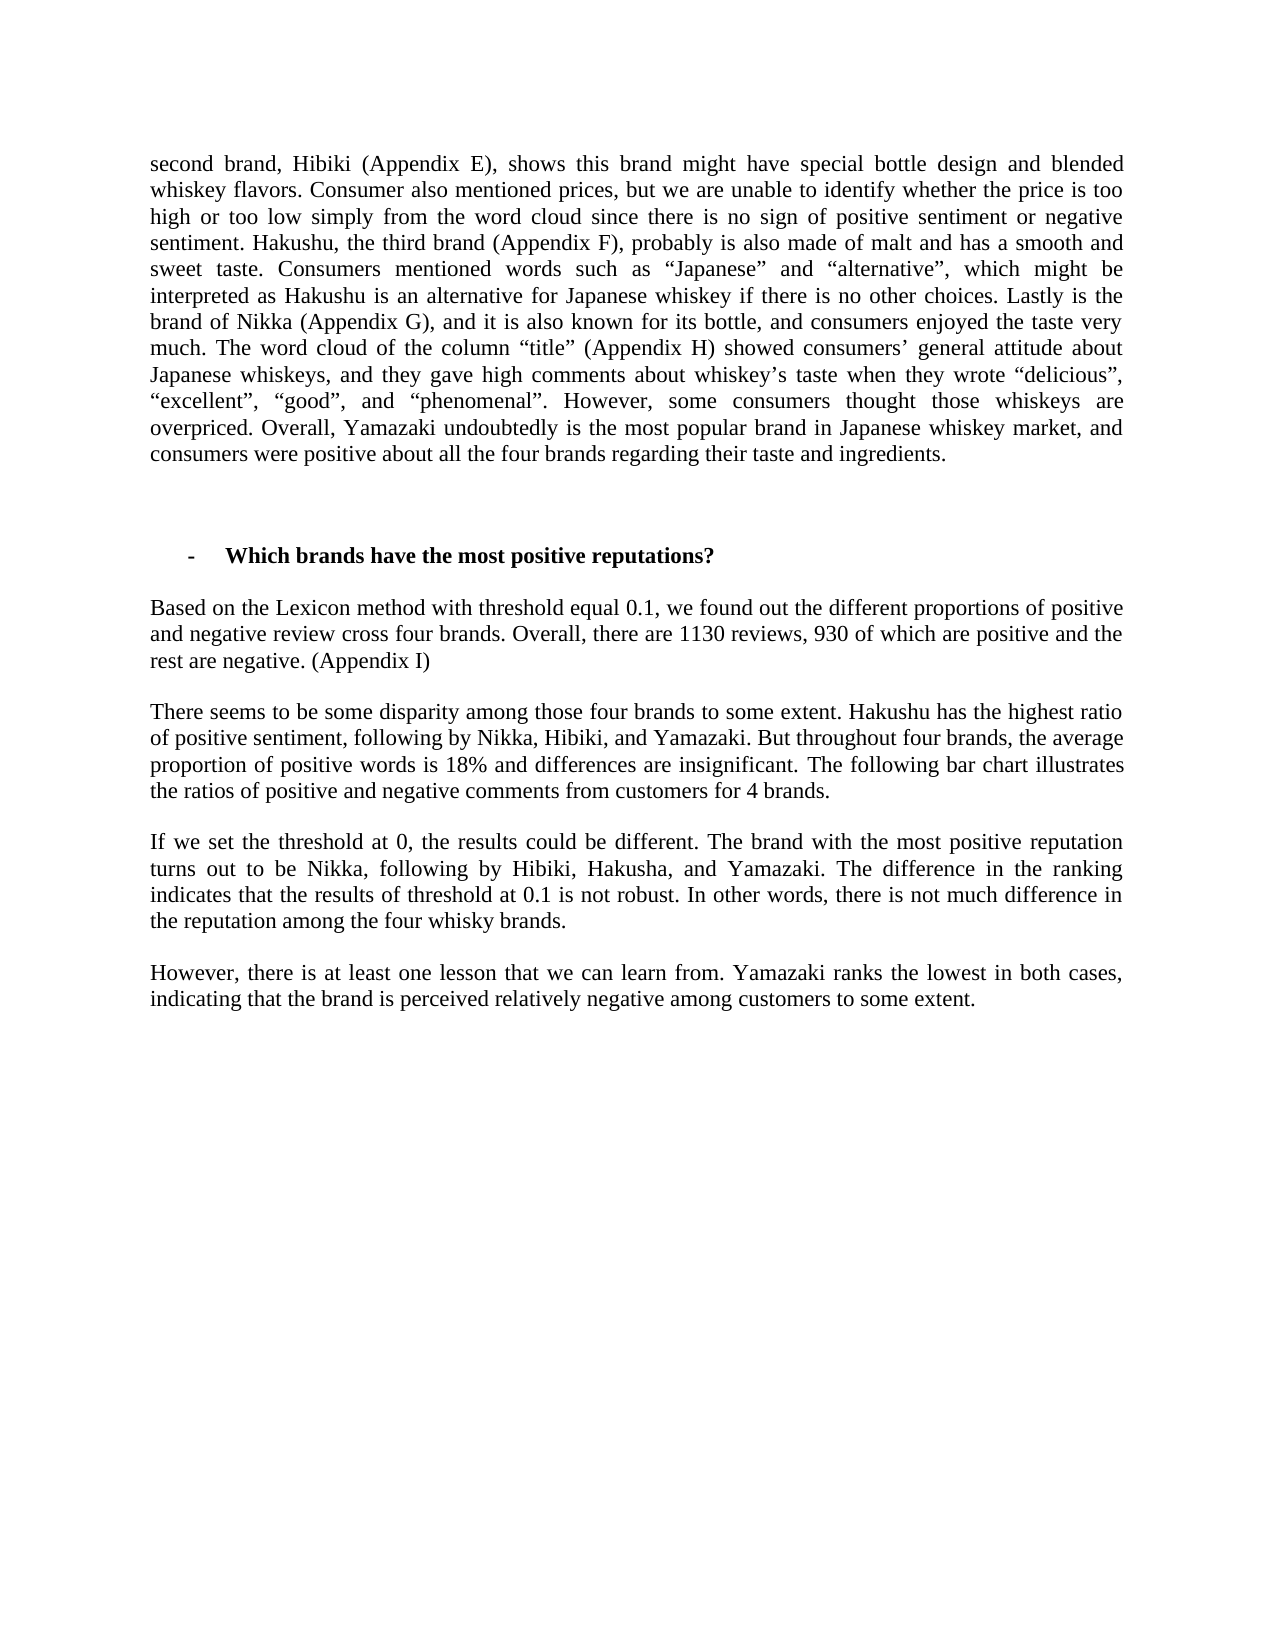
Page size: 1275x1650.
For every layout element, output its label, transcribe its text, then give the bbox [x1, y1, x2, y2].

list Which brands have the most positive reputations? [187, 543, 1125, 569]
text However, there is at least one lesson that we can learn from. Yamazaki ranks the lowest in both cases, indicating that the brand is perceived relatively negative among customers to some extent. [150, 959, 1125, 1012]
text There seems to be some disparity among those four brands to some extent. Hakushu has the highest ratio of positive sentiment, following by Nikka, Hibiki, and Yamazaki. But throughout four brands, the average proportion of positive words is 18% and differences are insignificant. The following bar chart illustrates the ratios of positive and negative comments from customers for 4 brands. [150, 751, 1125, 803]
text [150, 150, 1125, 466]
text Based on the Lexicon method with threshold equal 0.1, we found out the different proportions of positive and negative review cross four brands. Overall, there are 1130 reviews, 930 of which are positive and the rest are negative. (Appendix I) [150, 594, 1125, 673]
text If we set the threshold at 0, the results could be different. The brand with the most positive reputation turns out to be Nikka, following by Hibiki, Hakusha, and Yamazaki. The difference in the ranking indicates that the results of threshold at 0.1 is not robust. In other words, there is not much difference in the reputation among the four whisky brands. [150, 828, 1125, 934]
